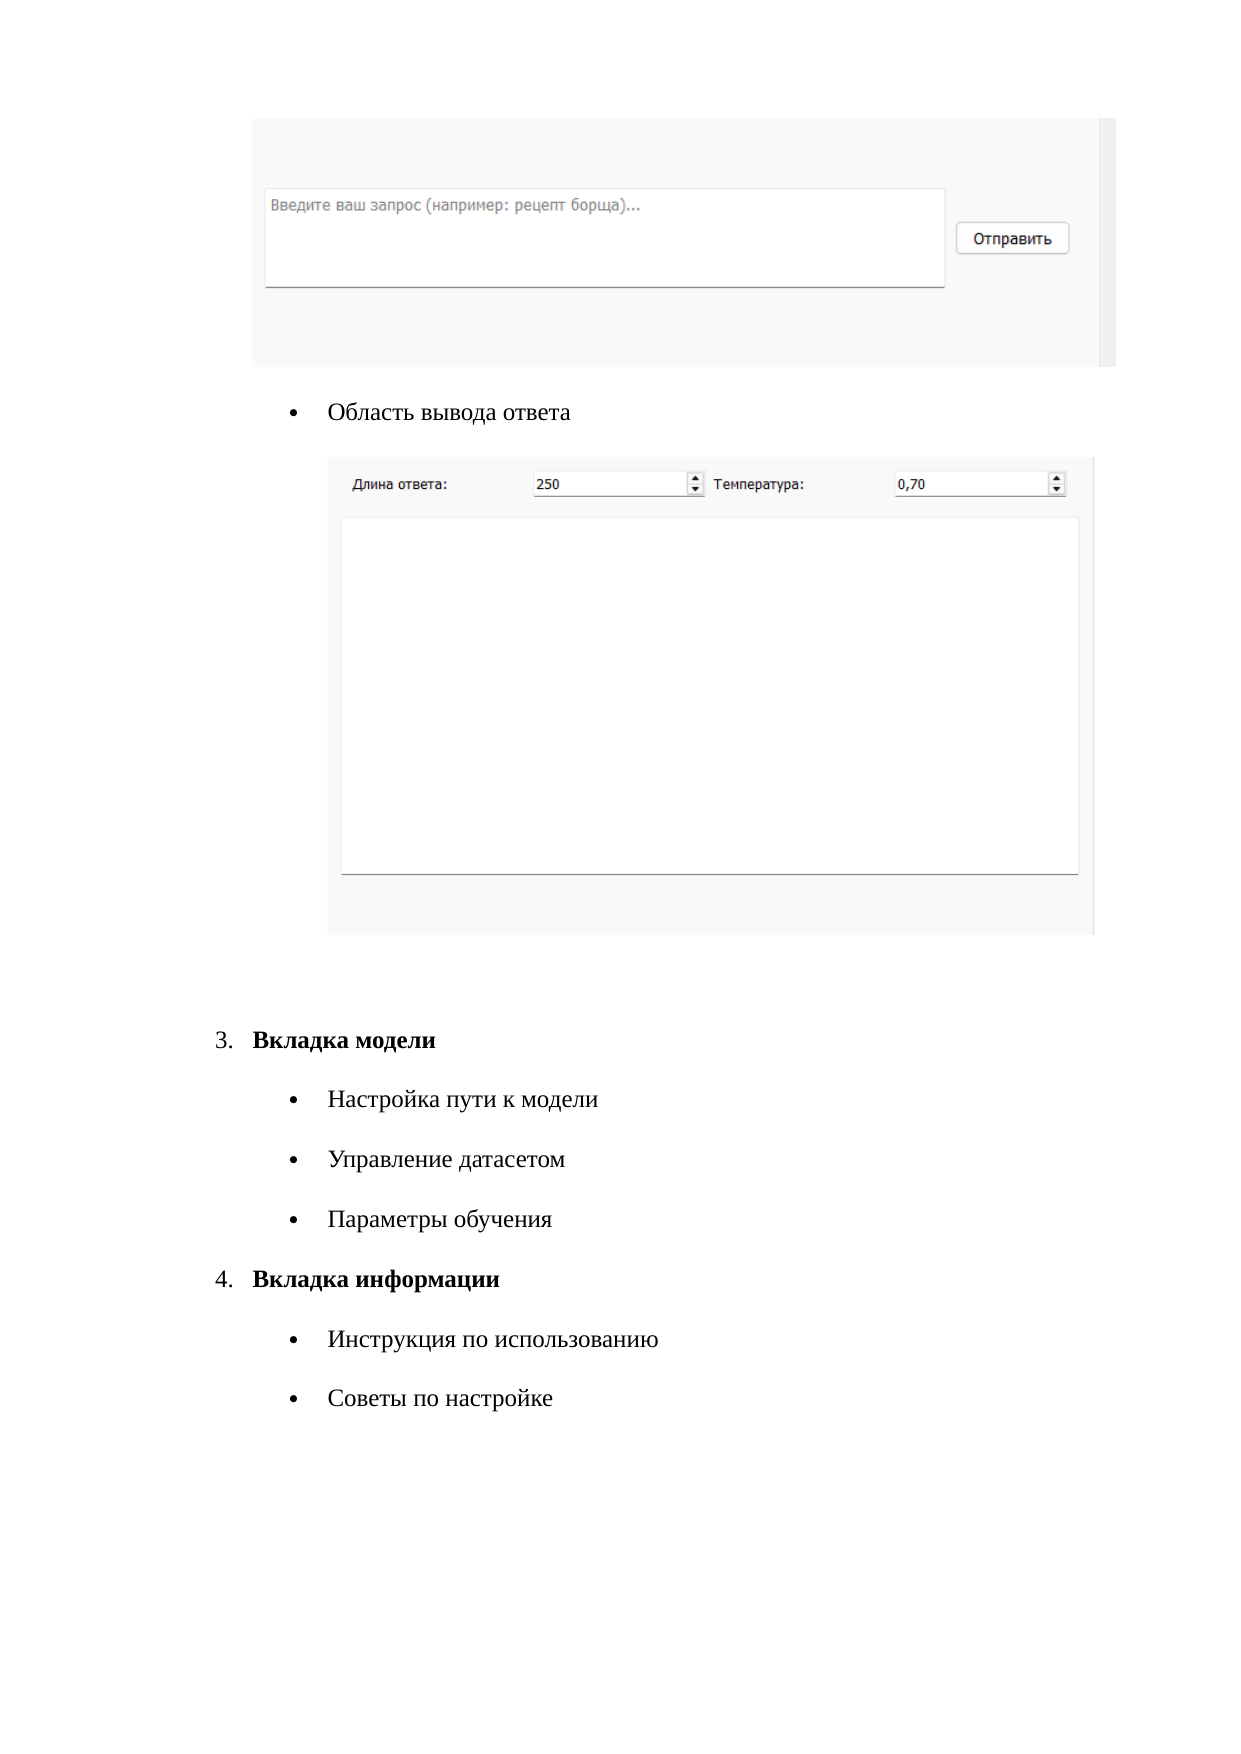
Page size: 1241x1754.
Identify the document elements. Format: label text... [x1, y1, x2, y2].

picture [252, 118, 1116, 367]
list Вкладка модели [215, 1025, 1152, 1053]
list Вкладка информации [215, 1264, 1152, 1293]
list Область вывода ответа [290, 397, 1152, 426]
list Управление датасетом [290, 1144, 1152, 1173]
list Инструкция по использованию [290, 1324, 1152, 1352]
picture [327, 457, 1096, 935]
list Настройка пути к модели [290, 1084, 1152, 1113]
list Советы по настройке [290, 1383, 1152, 1412]
list Параметры обучения [290, 1204, 1152, 1233]
